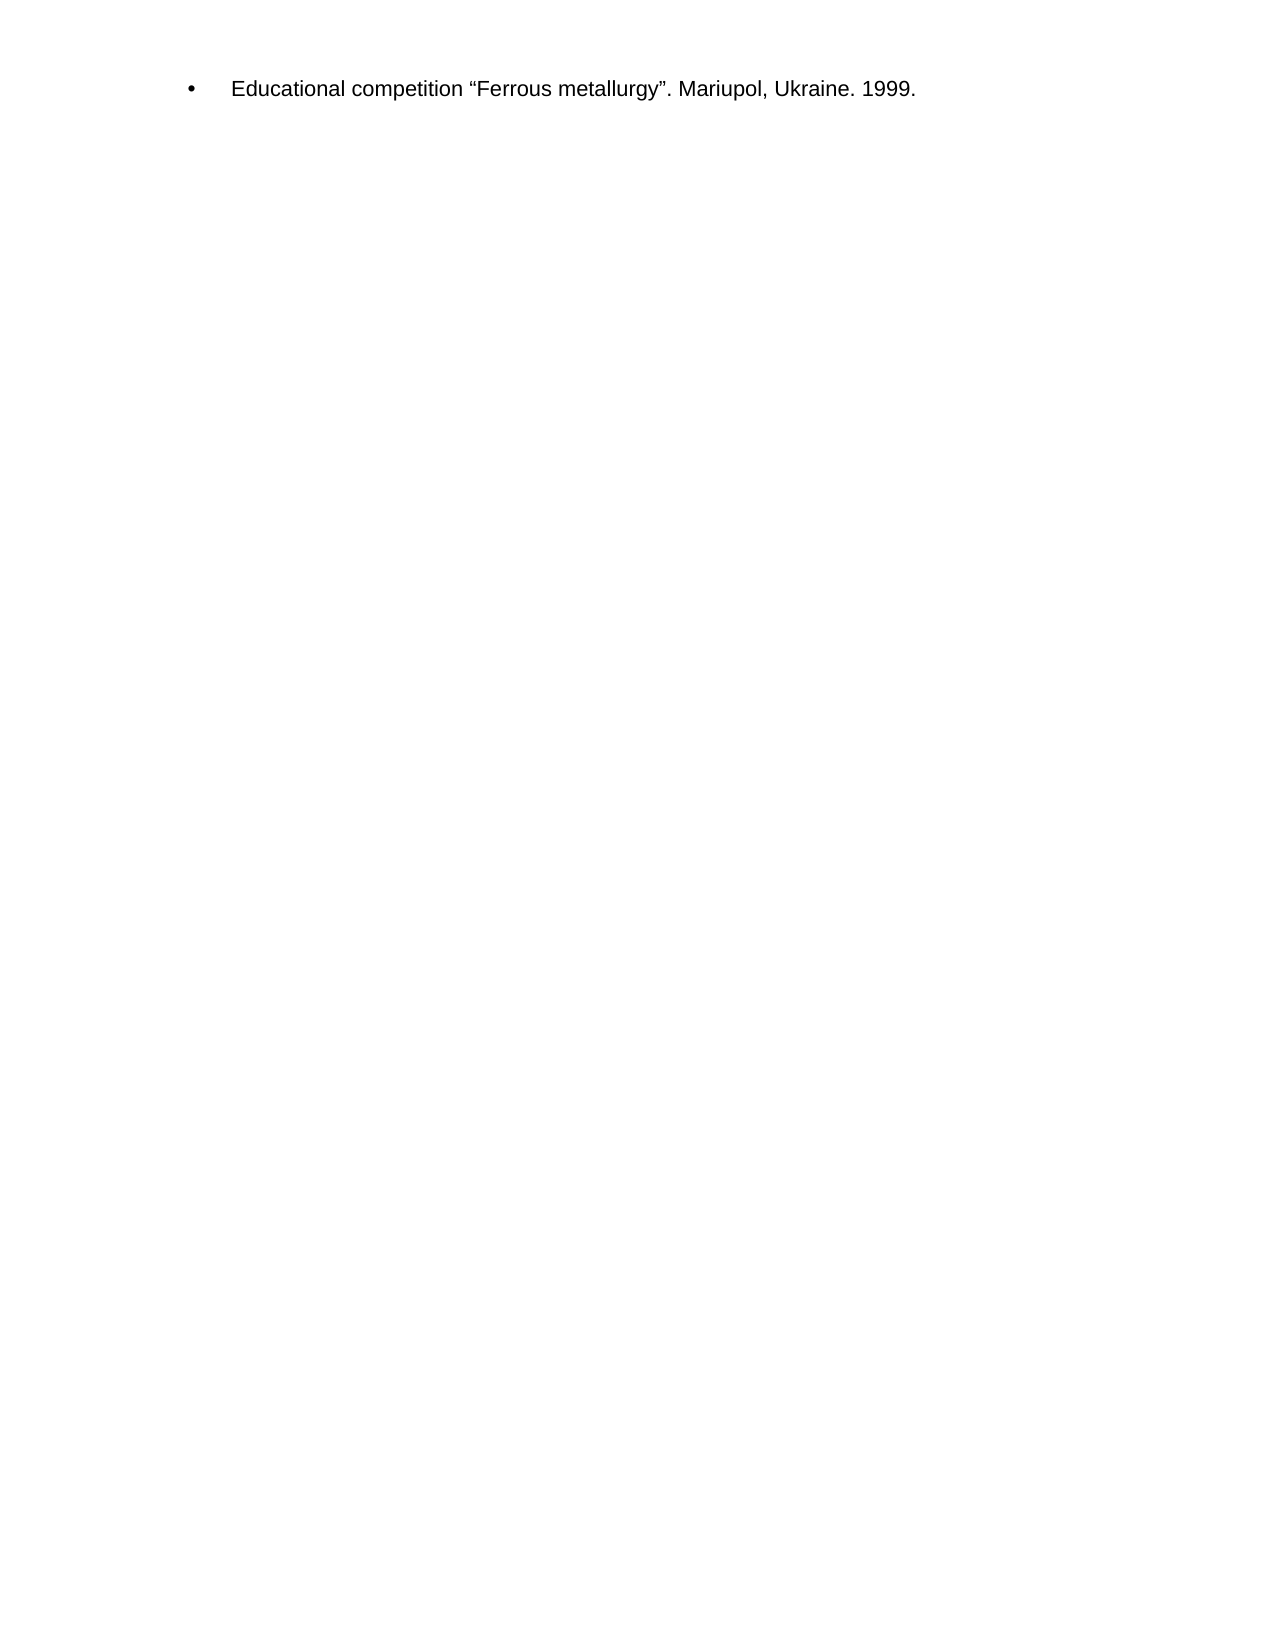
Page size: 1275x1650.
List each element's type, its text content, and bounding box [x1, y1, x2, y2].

list Educational competition “Ferrous metallurgy”. Mariupol, Ukraine. 1999. [187, 75, 1155, 101]
